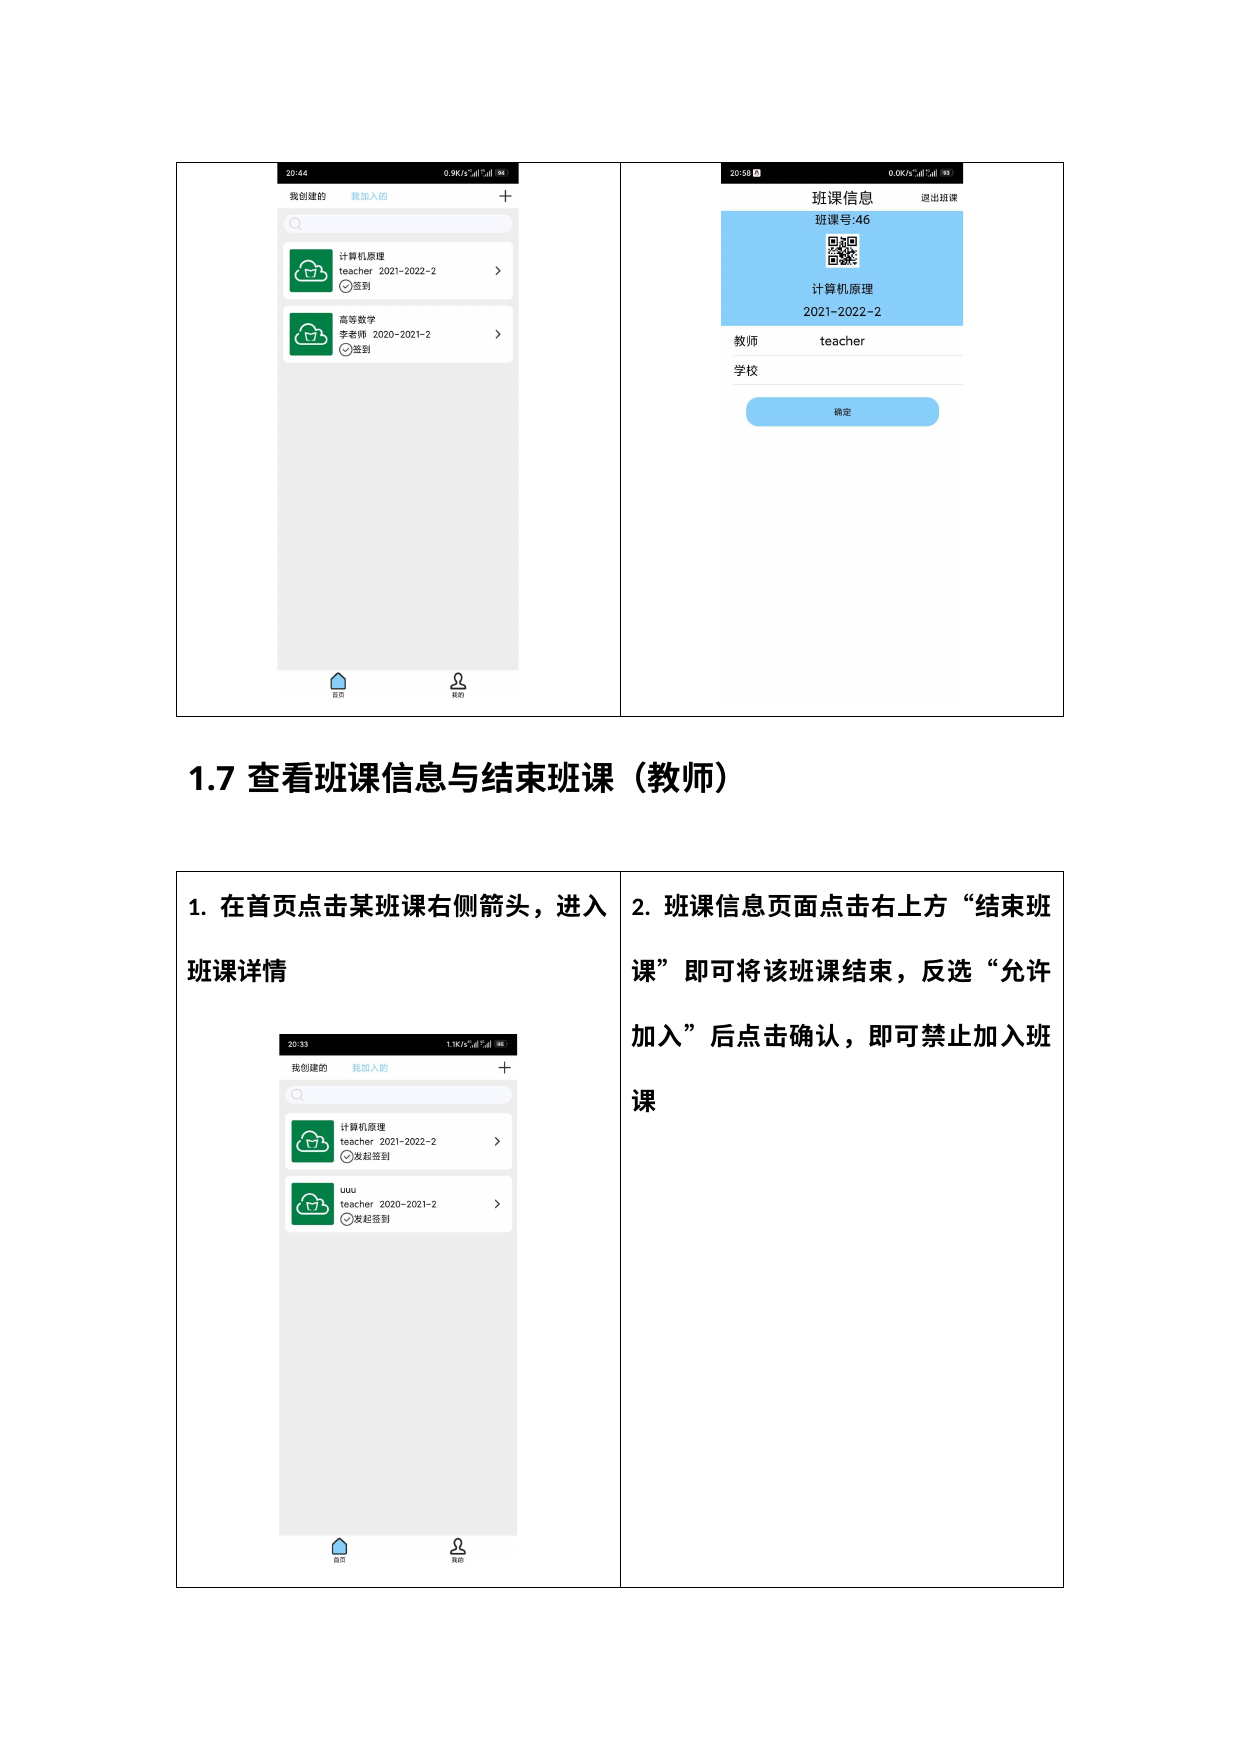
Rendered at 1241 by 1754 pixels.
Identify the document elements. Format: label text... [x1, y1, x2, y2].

table_header 2.点击右上方“退出班课”即可退出该班课 [621, 163, 1063, 716]
table_header 1.在首页点击某班课右侧箭头，进入班课详情 [177, 163, 620, 716]
picture [279, 1034, 518, 1565]
picture [721, 163, 964, 702]
subtitle 查看班课信息与结束班课（教师） [187, 744, 1053, 809]
table_header 在首页点击某班课右侧箭头，进入班课详情 [177, 872, 620, 1587]
picture [277, 163, 519, 700]
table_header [621, 872, 1063, 1587]
